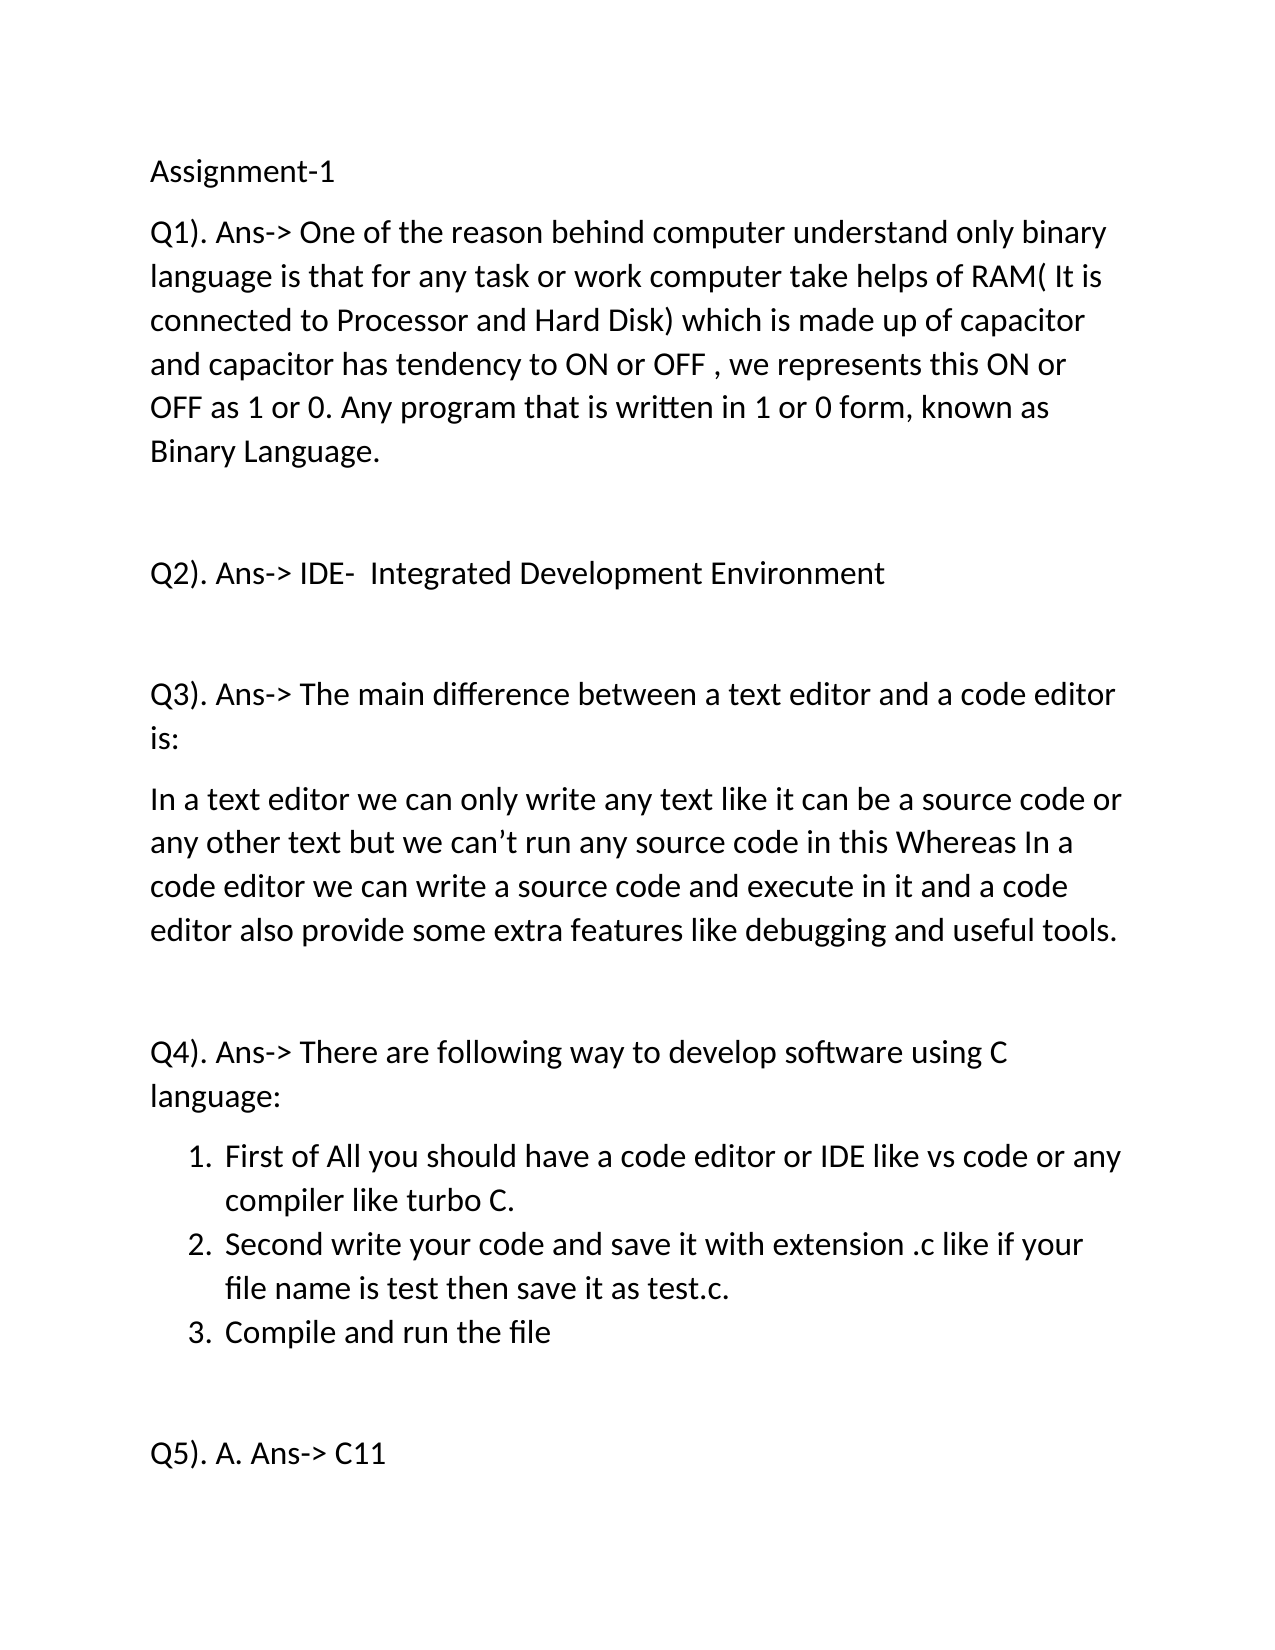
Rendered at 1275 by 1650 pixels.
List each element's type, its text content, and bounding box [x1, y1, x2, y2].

text Q5). A. Ans-> C11 [150, 1432, 1125, 1473]
text Q3). Ans-> The main difference between a text editor and a code editor is: [150, 673, 1125, 758]
list Compile and run the file [187, 1311, 1125, 1352]
text Q1). Ans-> One of the reason behind computer understand only binary language is that for any task or work computer take helps of RAM( It is connected to Processor and Hard Disk) which is made up of capacitor and capacitor has tendency to ON or OFF , we represents this ON or OFF as 1 or 0. Any program that is written in 1 or 0 form, known as Binary Language. [150, 211, 1125, 471]
list Second write your code and save it with extension .c like if your file name is test then save it as test.c. [187, 1223, 1125, 1308]
text In a text editor we can only write any text like it can be a source code or any other text but we can’t run any source code in this Whereas In a code editor we can write a source code and execute in it and a code editor also provide some extra features like debugging and useful tools. [150, 777, 1125, 950]
text Q4). Ans-> There are following way to develop software using C language: [150, 1031, 1125, 1115]
list First of All you should have a code editor or IDE like vs code or any compiler like turbo C. [187, 1135, 1125, 1220]
text Assignment-1 [150, 150, 1125, 191]
text Q2). Ans-> IDE- Integrated Development Environment [150, 552, 1125, 592]
